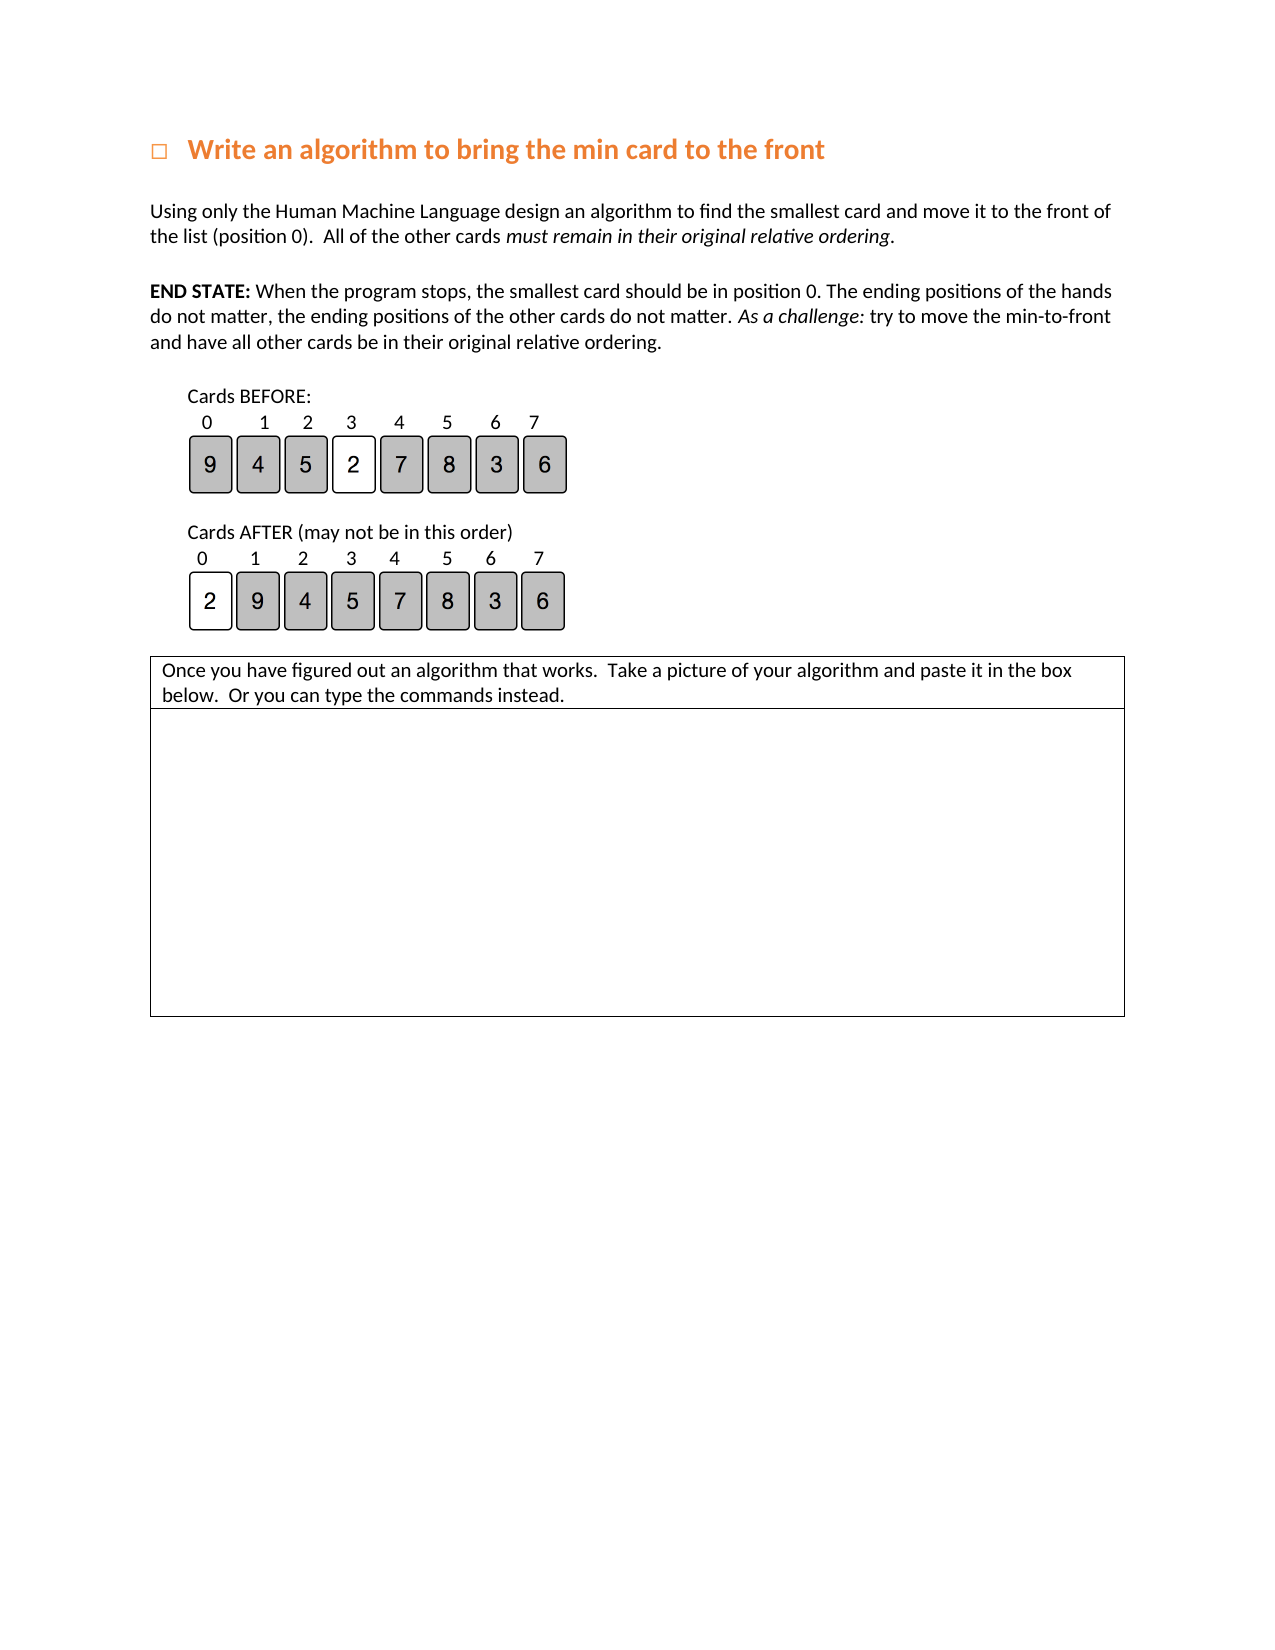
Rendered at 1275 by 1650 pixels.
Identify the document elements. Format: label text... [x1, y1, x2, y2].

text 0 1 2 3 4 5 6 7 [187, 409, 1125, 434]
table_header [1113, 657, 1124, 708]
text Using only the Human Machine Language design an algorithm to find the smallest card and move it to the front of the list (position 0). All of the other cards must remain in their original relative ordering. [150, 198, 1125, 249]
table_cell [151, 709, 1124, 1016]
picture [187, 434, 568, 494]
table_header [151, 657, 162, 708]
text Cards BEFORE: [187, 384, 1125, 409]
picture [187, 570, 566, 631]
text Cards AFTER (may not be in this order) 0 1 2 3 4 5 6 7 [187, 519, 1125, 570]
text END STATE: When the program stops, the smallest card should be in position 0. The ending positions of the hands do not matter, the ending positions of the other cards do not matter. As a challenge: try to move the min-to-front and have all other cards be in their original relative ordering. [150, 278, 1125, 354]
list Write an algorithm to bring the min card to the front [150, 131, 1125, 167]
